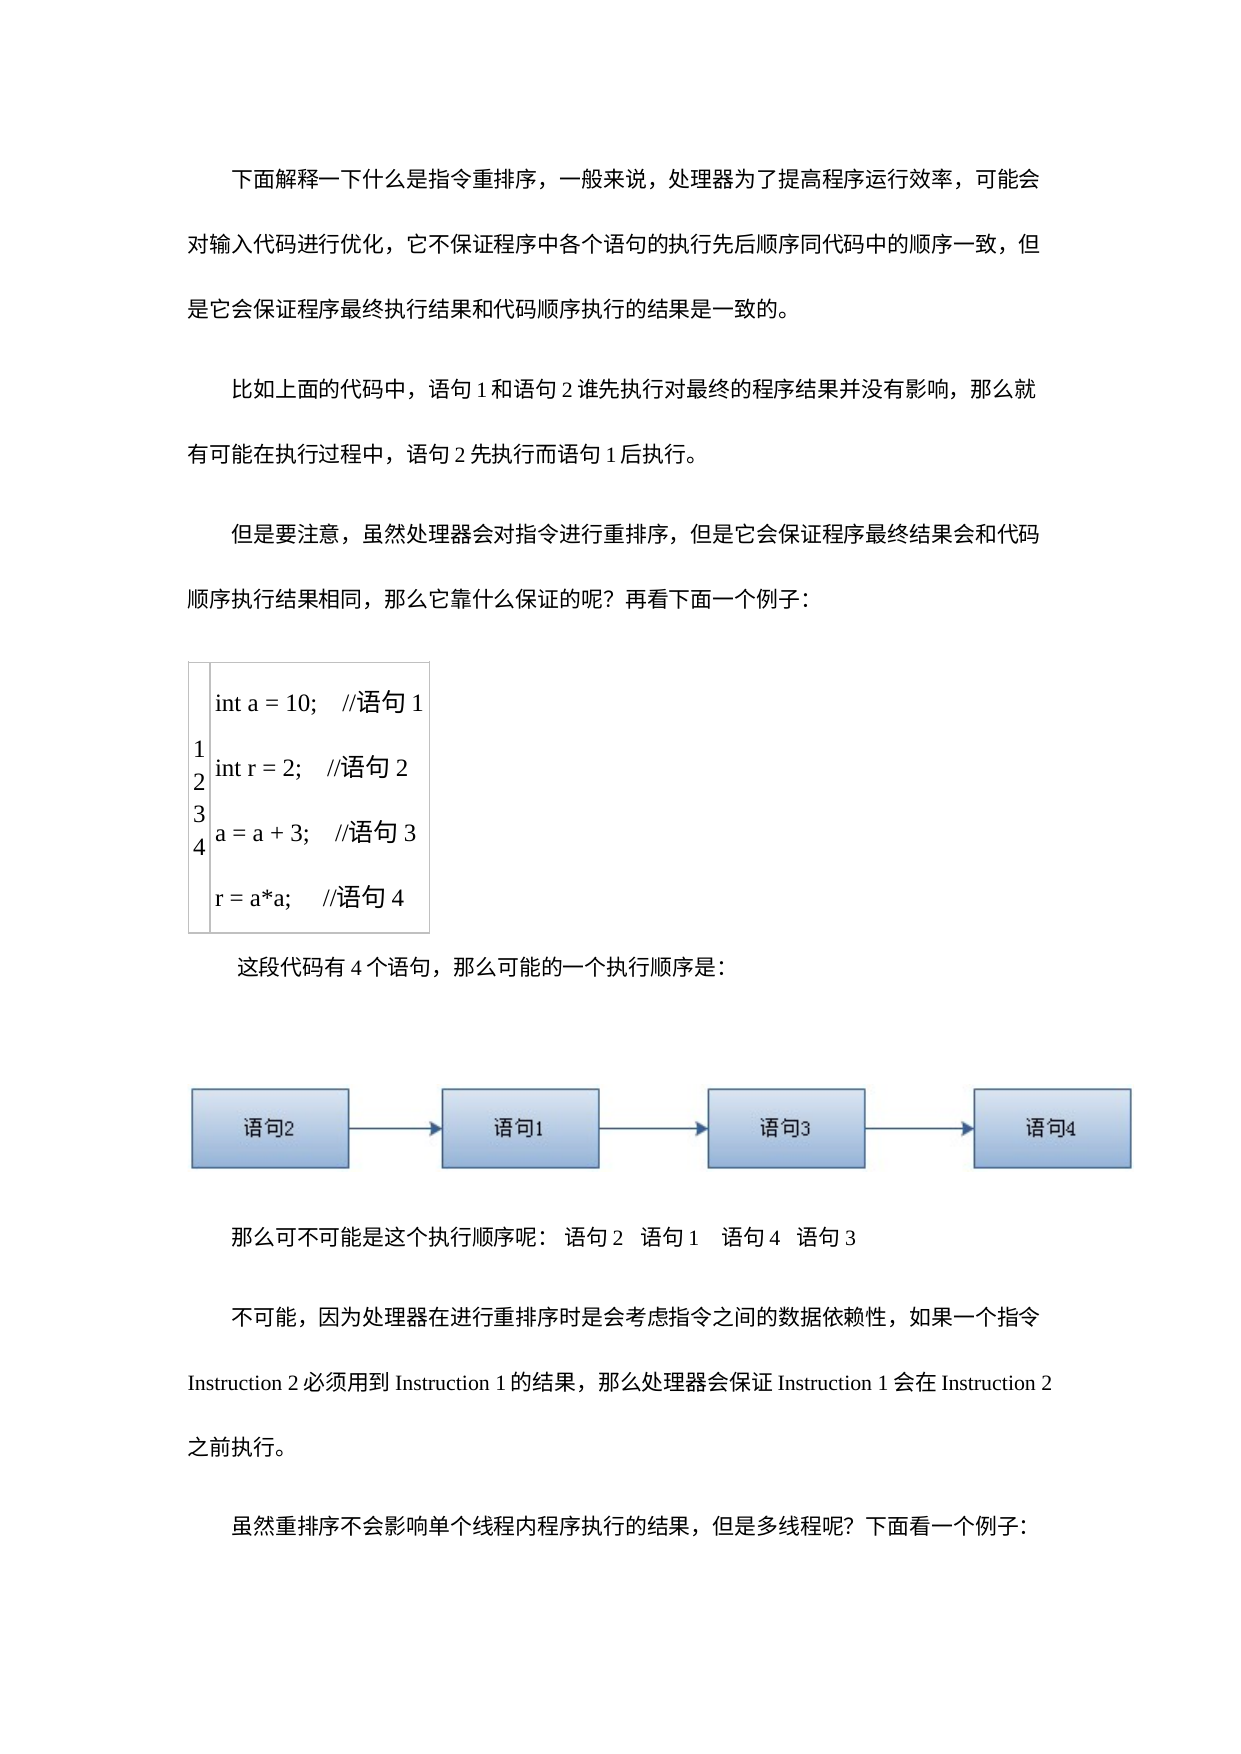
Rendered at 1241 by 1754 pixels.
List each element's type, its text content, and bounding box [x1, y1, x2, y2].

text 不可能，因为处理器在进行重排序时是会考虑指令之间的数据依赖性，如果一个指令Instruction 2必须用到Instruction 1的结果，那么处理器会保证Instruction 1会在Instruction 2之前执行。 [187, 1299, 1053, 1462]
table_header int a = 10; //语句1 int r = 2; //语句2 a = a + 3; //语句3 r = a*a; //语句4 [211, 663, 429, 932]
text 那么可不可能是这个执行顺序呢： 语句2 语句1 语句4 语句3 [187, 1219, 1053, 1252]
text 虽然重排序不会影响单个线程内程序执行的结果，但是多线程呢？下面看一个例子： [187, 1509, 1053, 1541]
text 这段代码有4个语句，那么可能的一个执行顺序是： [187, 949, 1053, 1084]
text 比如上面的代码中，语句1和语句2谁先执行对最终的程序结果并没有影响，那么就有可能在执行过程中，语句2先执行而语句1后执行。 [187, 372, 1053, 469]
text 但是要注意，虽然处理器会对指令进行重排序，但是它会保证程序最终结果会和代码顺序执行结果相同，那么它靠什么保证的呢？再看下面一个例子： [187, 517, 1053, 614]
table_header 1 2 3 4 [189, 663, 209, 932]
text 下面解释一下什么是指令重排序，一般来说，处理器为了提高程序运行效率，可能会对输入代码进行优化，它不保证程序中各个语句的执行先后顺序同代码中的顺序一致，但是它会保证程序最终执行结果和代码顺序执行的结果是一致的。 [187, 162, 1053, 324]
picture [187, 1084, 1135, 1172]
